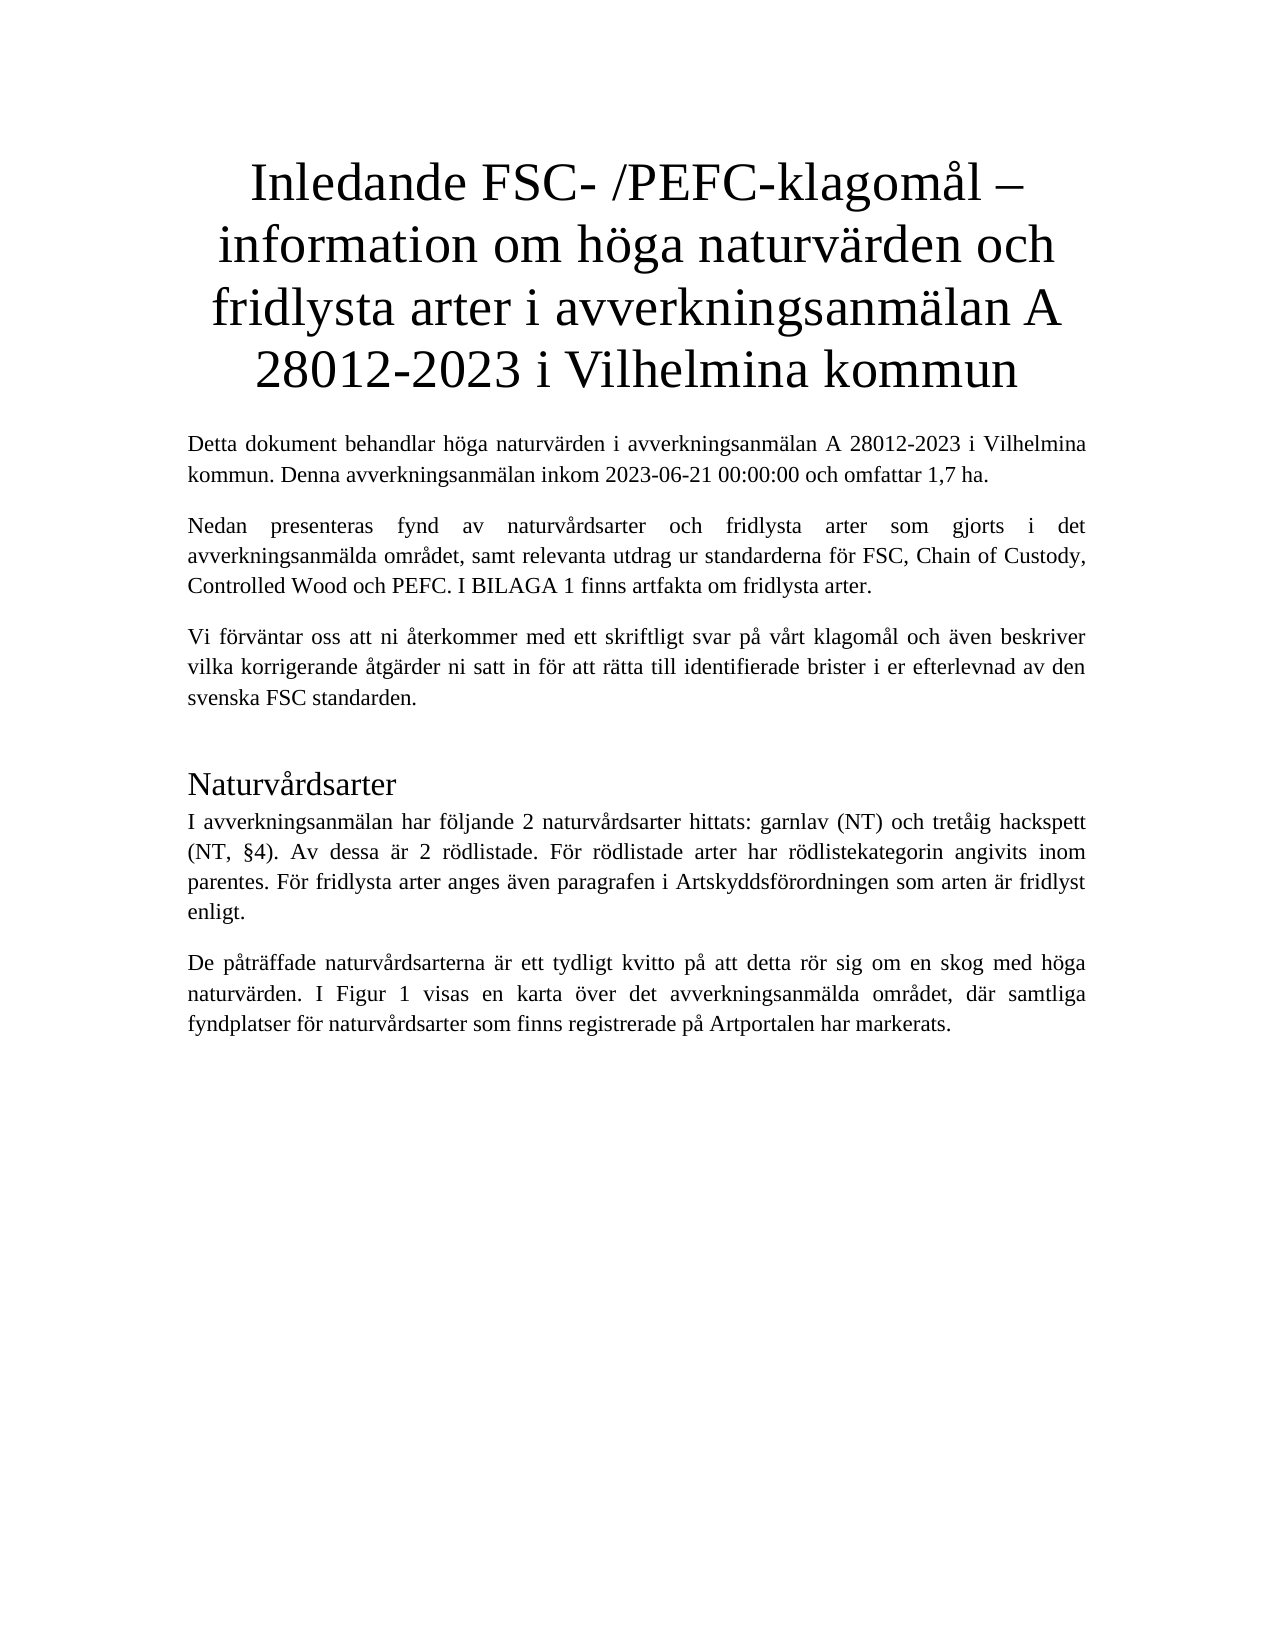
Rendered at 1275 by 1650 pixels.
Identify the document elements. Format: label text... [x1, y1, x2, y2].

subtitle Naturvårdsarter [187, 764, 1087, 802]
text Vi förväntar oss att ni återkommer med ett skriftligt svar på vårt klagomål och även beskriver vilka korrigerande åtgärder ni satt in för att rätta till identifierade brister i er efterlevnad av den svenska FSC standarden. [187, 623, 1087, 710]
text Detta dokument behandlar höga naturvärden i avverkningsanmälan A 28012-2023 i Vilhelmina kommun. Denna avverkningsanmälan inkom 2023-06-21 00:00:00 och omfattar 1,7 ha. [187, 430, 1087, 487]
text De påträffade naturvårdsarterna är ett tydligt kvitto på att detta rör sig om en skog med höga naturvärden. I Figur 1 visas en karta över det avverkningsanmälda området, där samtliga fyndplatser för naturvårdsarter som finns registrerade på Artportalen har markerats. [187, 949, 1087, 1036]
text Nedan presenteras fynd av naturvårdsarter och fridlysta arter som gjorts i det avverkningsanmälda området, samt relevanta utdrag ur standarderna för FSC, Chain of Custody, Controlled Wood och PEFC. I BILAGA 1 finns artfakta om fridlysta arter. [187, 512, 1087, 598]
title Inledande FSC- /PEFC-klagomål – information om höga naturvärden och fridlysta arter i avverkningsanmälan A 28012-2023 i Vilhelmina kommun [187, 150, 1087, 399]
text I avverkningsanmälan har följande 2 naturvårdsarter hittats: garnlav (NT) och tretåig hackspett (NT, §4). Av dessa är 2 rödlistade. För rödlistade arter har rödlistekategorin angivits inom parentes. För fridlysta arter anges även paragrafen i Artskyddsförordningen som arten är fridlyst enligt. [187, 808, 1087, 925]
